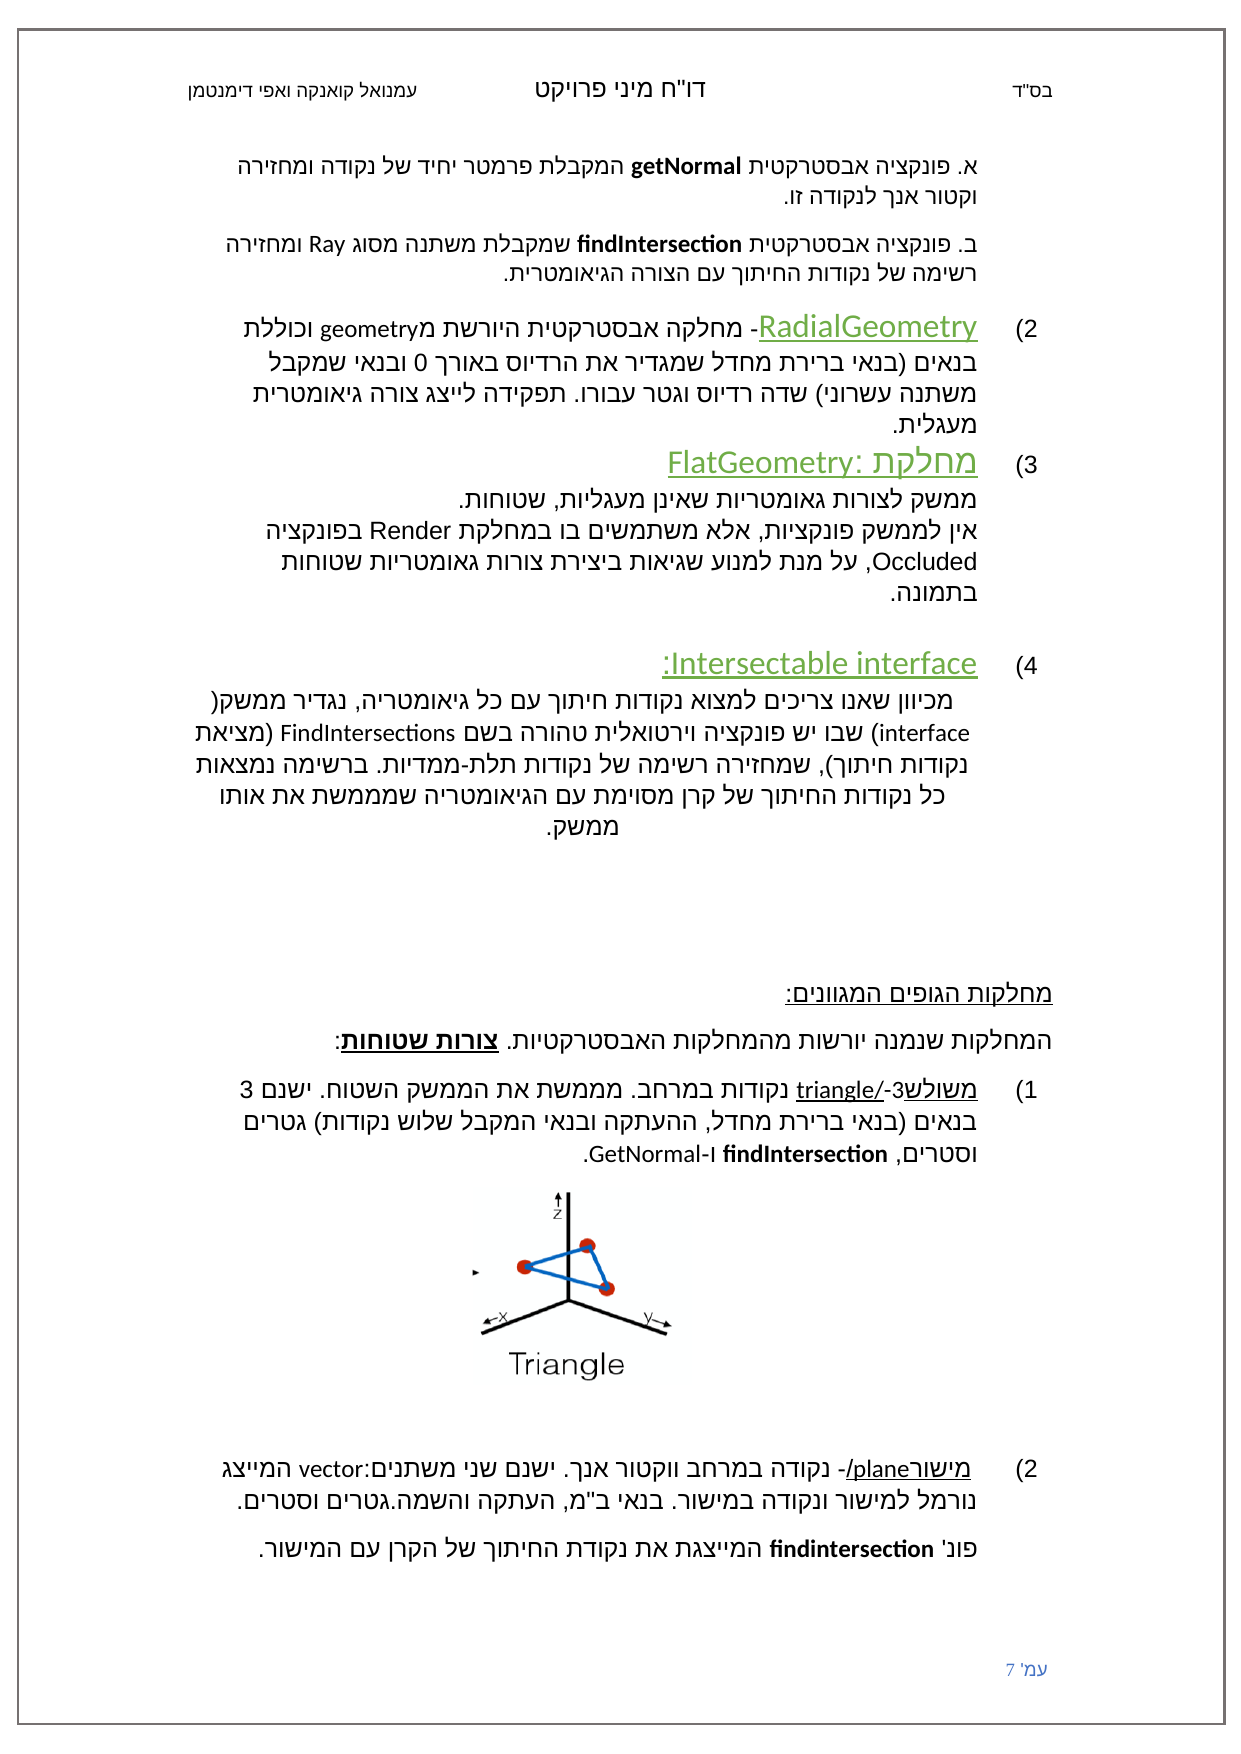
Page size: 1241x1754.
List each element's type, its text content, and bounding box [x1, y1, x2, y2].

text המחלקות שנמנה יורשות מהמחלקות האבסטרקטיות. צורות שטוחות: [187, 1026, 1053, 1055]
text מחלקות הגופים המגוונים: [187, 949, 1053, 1007]
list משולשtriangle/-3 נקודות במרחב. מממשת את הממשק השטוח. ישנם 3 בנאים (בנאי ברירת מחדל, ההעתקה ובנאי המקבל שלוש נקודות) גטרים וסטרים, findIntersection ו-GetNormal. [187, 1074, 1015, 1168]
list Intersectable interface: [187, 642, 1015, 682]
picture [472, 1187, 693, 1385]
text א. פונקציה אבסטרקטית getNormal המקבלת פרמטר יחיד של נקודה ומחזירה וקטור אנך לנקודה זו. [187, 150, 978, 209]
list מחלקת :FlatGeometry ממשק לצורות גאומטריות שאינן מעגליות, שטוחות. אין לממשק פונקציות, אלא משתמשים בו במחלקת Render בפונקציה Occluded, על מנת למנוע שגיאות ביצירת צורות גאומטריות שטוחות בתמונה. [187, 442, 1015, 606]
text פונ' findintersection המייצגת את נקודת החיתוך של הקרן עם המישור. [187, 1533, 1053, 1564]
list RadialGeometry- מחלקה אבסטרקטית היורשת מgeometry וכוללת בנאים (בנאי ברירת מחדל שמגדיר את הרדיוס באורך 0 ובנאי שמקבל משתנה עשרוני) שדה רדיוס וגטר עבורו. תפקידה לייצג צורה גיאומטרית מעגלית. [187, 305, 1015, 439]
text ב. פונקציה אבסטרקטית findIntersection שמקבלת משתנה מסוג Ray ומחזירה רשימה של נקודות החיתוך עם הצורה הגיאומטרית. [187, 228, 978, 287]
list מישורplane/- נקודה במרחב ווקטור אנך. ישנם שני משתנים:vector המייצג נורמל למישור ונקודה במישור. בנאי ב"מ, העתקה והשמה.גטרים וסטרים. [187, 1453, 1015, 1514]
list מכיוון שאנו צריכים למצוא נקודות חיתוך עם כל גיאומטריה, נגדיר ממשק(interface) שבו יש פונקציה וירטואלית טהורה בשם FindIntersections (מציאת נקודות חיתוך), שמחזירה רשימה של נקודות תלת-ממדיות. ברשימה נמצאות כל נקודות החיתוך של קרן מסוימת עם הגיאומטריה שמממשת את אותו ממשק. [187, 686, 978, 840]
